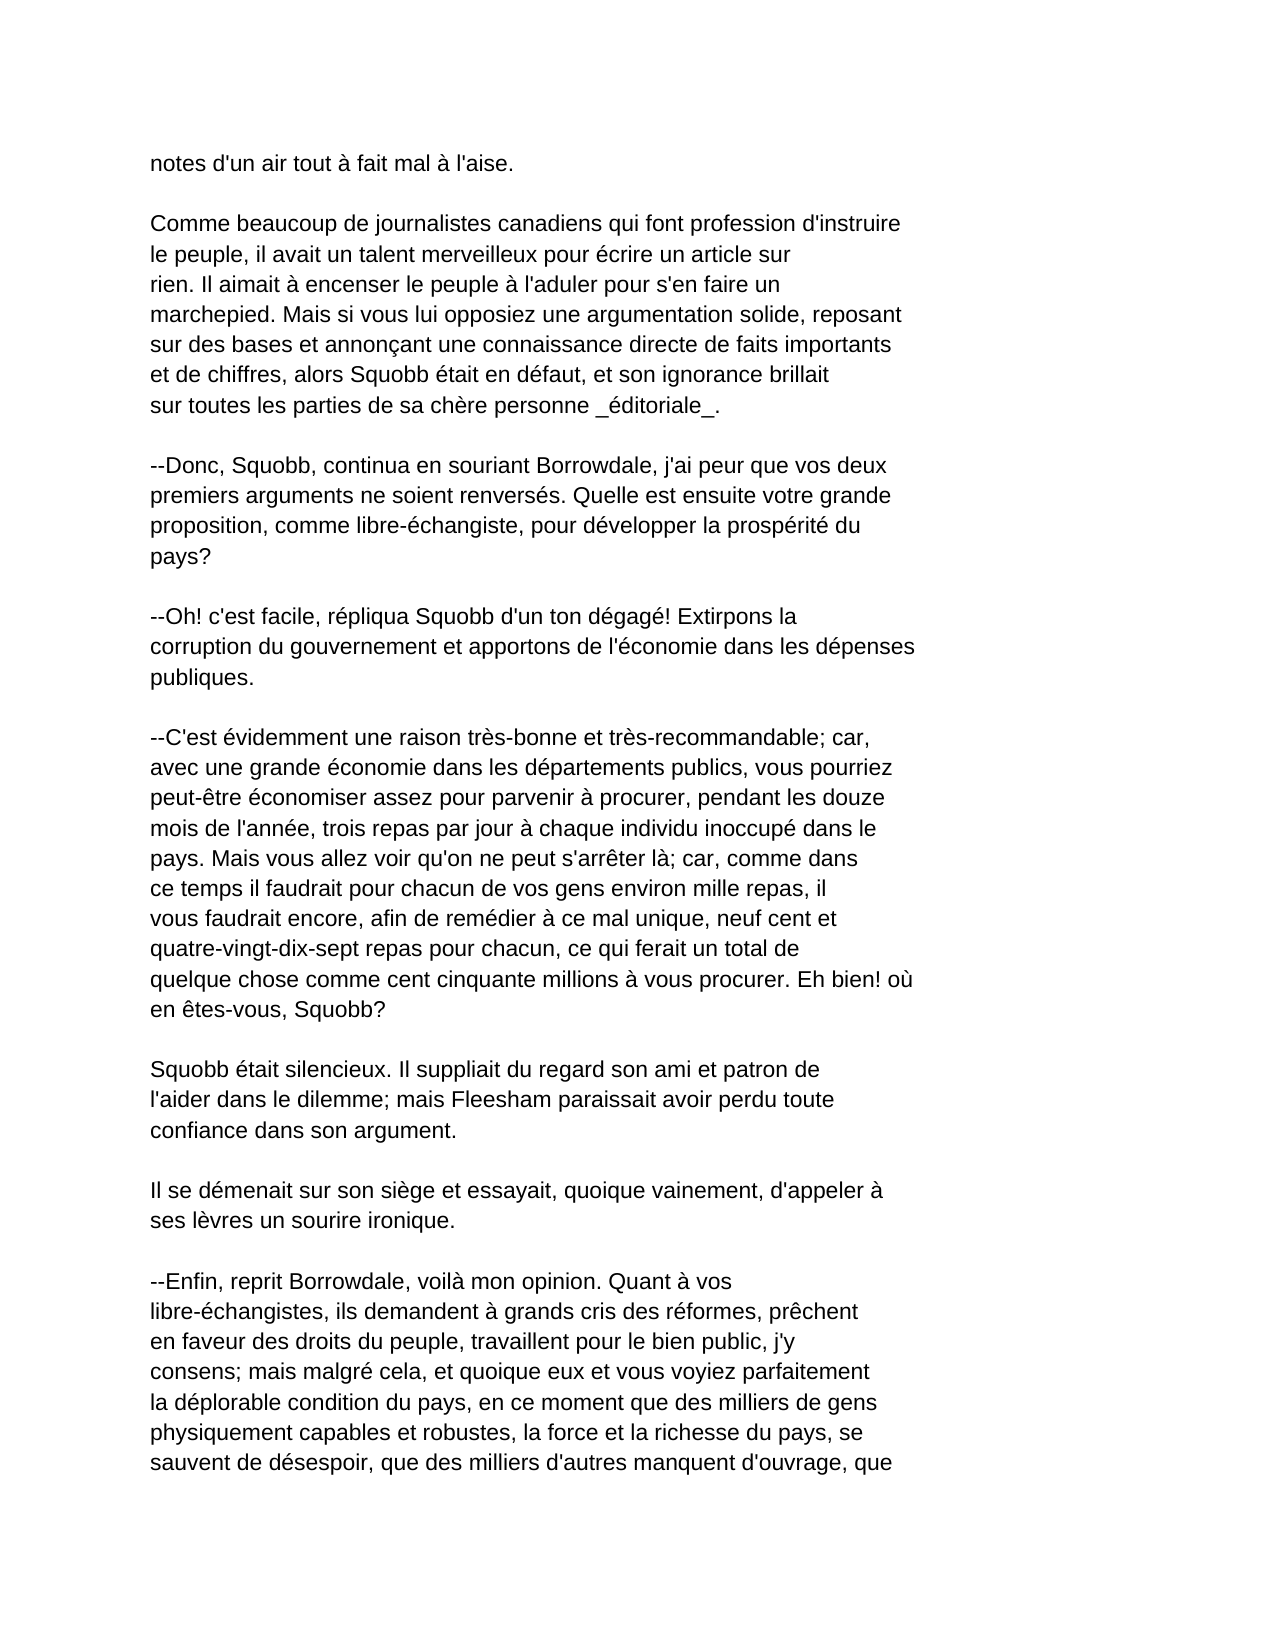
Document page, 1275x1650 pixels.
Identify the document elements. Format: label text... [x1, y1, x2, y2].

text mois de l'année, trois repas par jour à chaque individu inoccupé dans le [150, 814, 1125, 841]
text rien. Il aimait à encenser le peuple à l'aduler pour s'en faire un [150, 271, 1125, 297]
text sur toutes les parties de sa chère personne _éditoriale_. [150, 392, 1125, 418]
text en êtes-vous, Squobb? [150, 996, 1125, 1022]
text consens; mais malgré cela, et quoique eux et vous voyiez parfaitement [150, 1358, 1125, 1385]
text sur des bases et annonçant une connaissance directe de faits importants [150, 331, 1125, 358]
text quatre-vingt-dix-sept repas pour chacun, ce qui ferait un total de [150, 935, 1125, 962]
text physiquement capables et robustes, la force et la richesse du pays, se [150, 1419, 1125, 1445]
text et de chiffres, alors Squobb était en défaut, et son ignorance brillait [150, 361, 1125, 388]
text Squobb était silencieux. Il suppliait du regard son ami et patron de [150, 1056, 1125, 1083]
text quelque chose comme cent cinquante millions à vous procurer. Eh bien! où [150, 966, 1125, 992]
text la déplorable condition du pays, en ce moment que des milliers de gens [150, 1388, 1125, 1415]
text en faveur des droits du peuple, travaillent pour le bien public, j'y [150, 1328, 1125, 1354]
text ce temps il faudrait pour chacun de vos gens environ mille repas, il [150, 875, 1125, 901]
text Il se démenait sur son siège et essayait, quoique vainement, d'appeler à [150, 1177, 1125, 1203]
text libre-échangistes, ils demandent à grands cris des réformes, prêchent [150, 1298, 1125, 1324]
text corruption du gouvernement et apportons de l'économie dans les dépenses [150, 633, 1125, 660]
text l'aider dans le dilemme; mais Fleesham paraissait avoir perdu toute [150, 1086, 1125, 1113]
text le peuple, il avait un talent merveilleux pour écrire un article sur [150, 241, 1125, 267]
text --C'est évidemment une raison très-bonne et très-recommandable; car, [150, 724, 1125, 750]
text notes d'un air tout à fait mal à l'aise. [150, 150, 1125, 176]
text peut-être économiser assez pour parvenir à procurer, pendant les douze [150, 784, 1125, 811]
text Comme beaucoup de journalistes canadiens qui font profession d'instruire [150, 210, 1125, 237]
text --Oh! c'est facile, répliqua Squobb d'un ton dégagé! Extirpons la [150, 603, 1125, 629]
text marchepied. Mais si vous lui opposiez une argumentation solide, reposant [150, 301, 1125, 327]
text sauvent de désespoir, que des milliers d'autres manquent d'ouvrage, que [150, 1449, 1125, 1475]
text confiance dans son argument. [150, 1117, 1125, 1143]
text pays. Mais vous allez voir qu'on ne peut s'arrêter là; car, comme dans [150, 845, 1125, 871]
text premiers arguments ne soient renversés. Quelle est ensuite votre grande [150, 482, 1125, 509]
text pays? [150, 543, 1125, 569]
text proposition, comme libre-échangiste, pour développer la prospérité du [150, 512, 1125, 539]
text vous faudrait encore, afin de remédier à ce mal unique, neuf cent et [150, 905, 1125, 932]
text --Donc, Squobb, continua en souriant Borrowdale, j'ai peur que vos deux [150, 452, 1125, 478]
text --Enfin, reprit Borrowdale, voilà mon opinion. Quant à vos [150, 1268, 1125, 1294]
text publiques. [150, 663, 1125, 690]
text ses lèvres un sourire ironique. [150, 1207, 1125, 1234]
text avec une grande économie dans les départements publics, vous pourriez [150, 754, 1125, 781]
